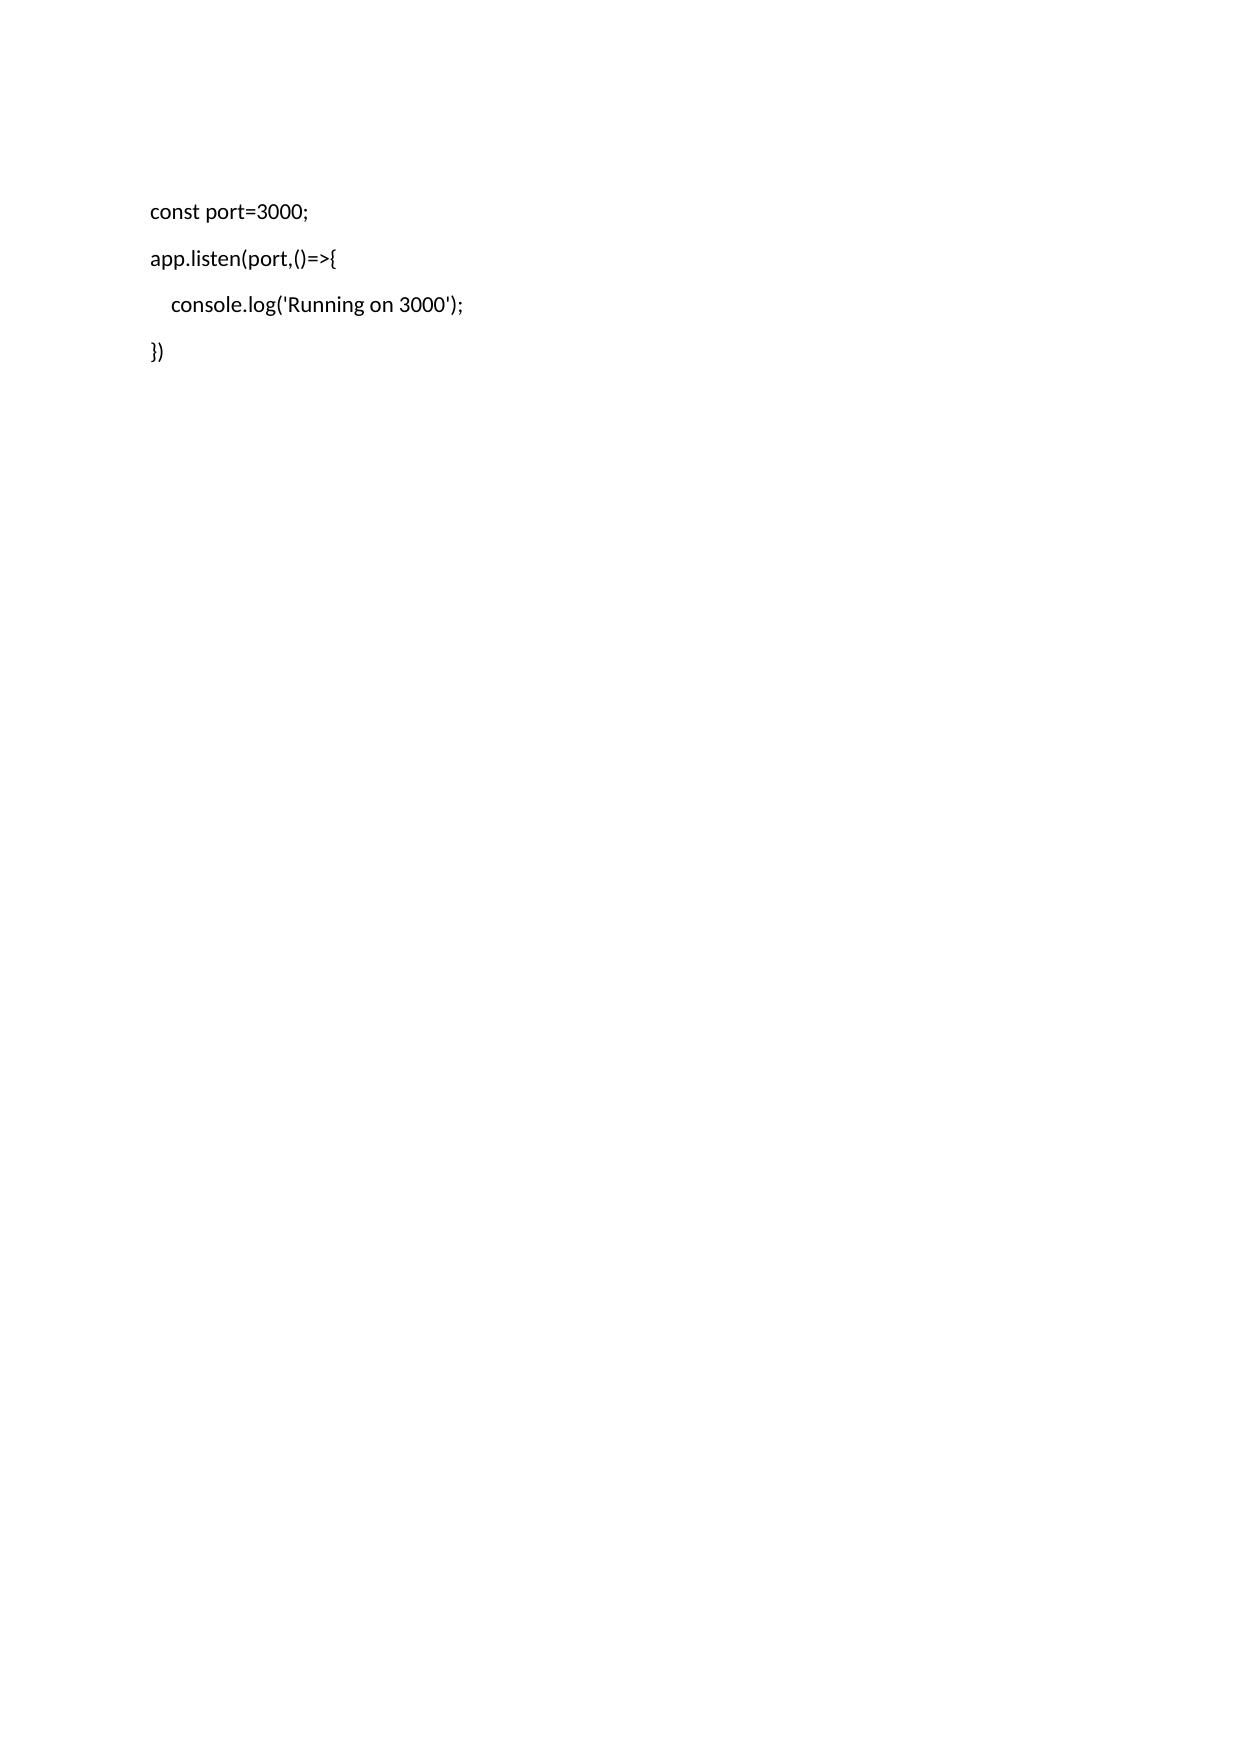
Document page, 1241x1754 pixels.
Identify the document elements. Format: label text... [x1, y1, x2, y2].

text }) [150, 337, 1090, 366]
text console.log('Running on 3000'); [150, 291, 1090, 319]
text const port=3000; [150, 197, 1090, 225]
text app.listen(port,()=>{ [150, 244, 1090, 272]
